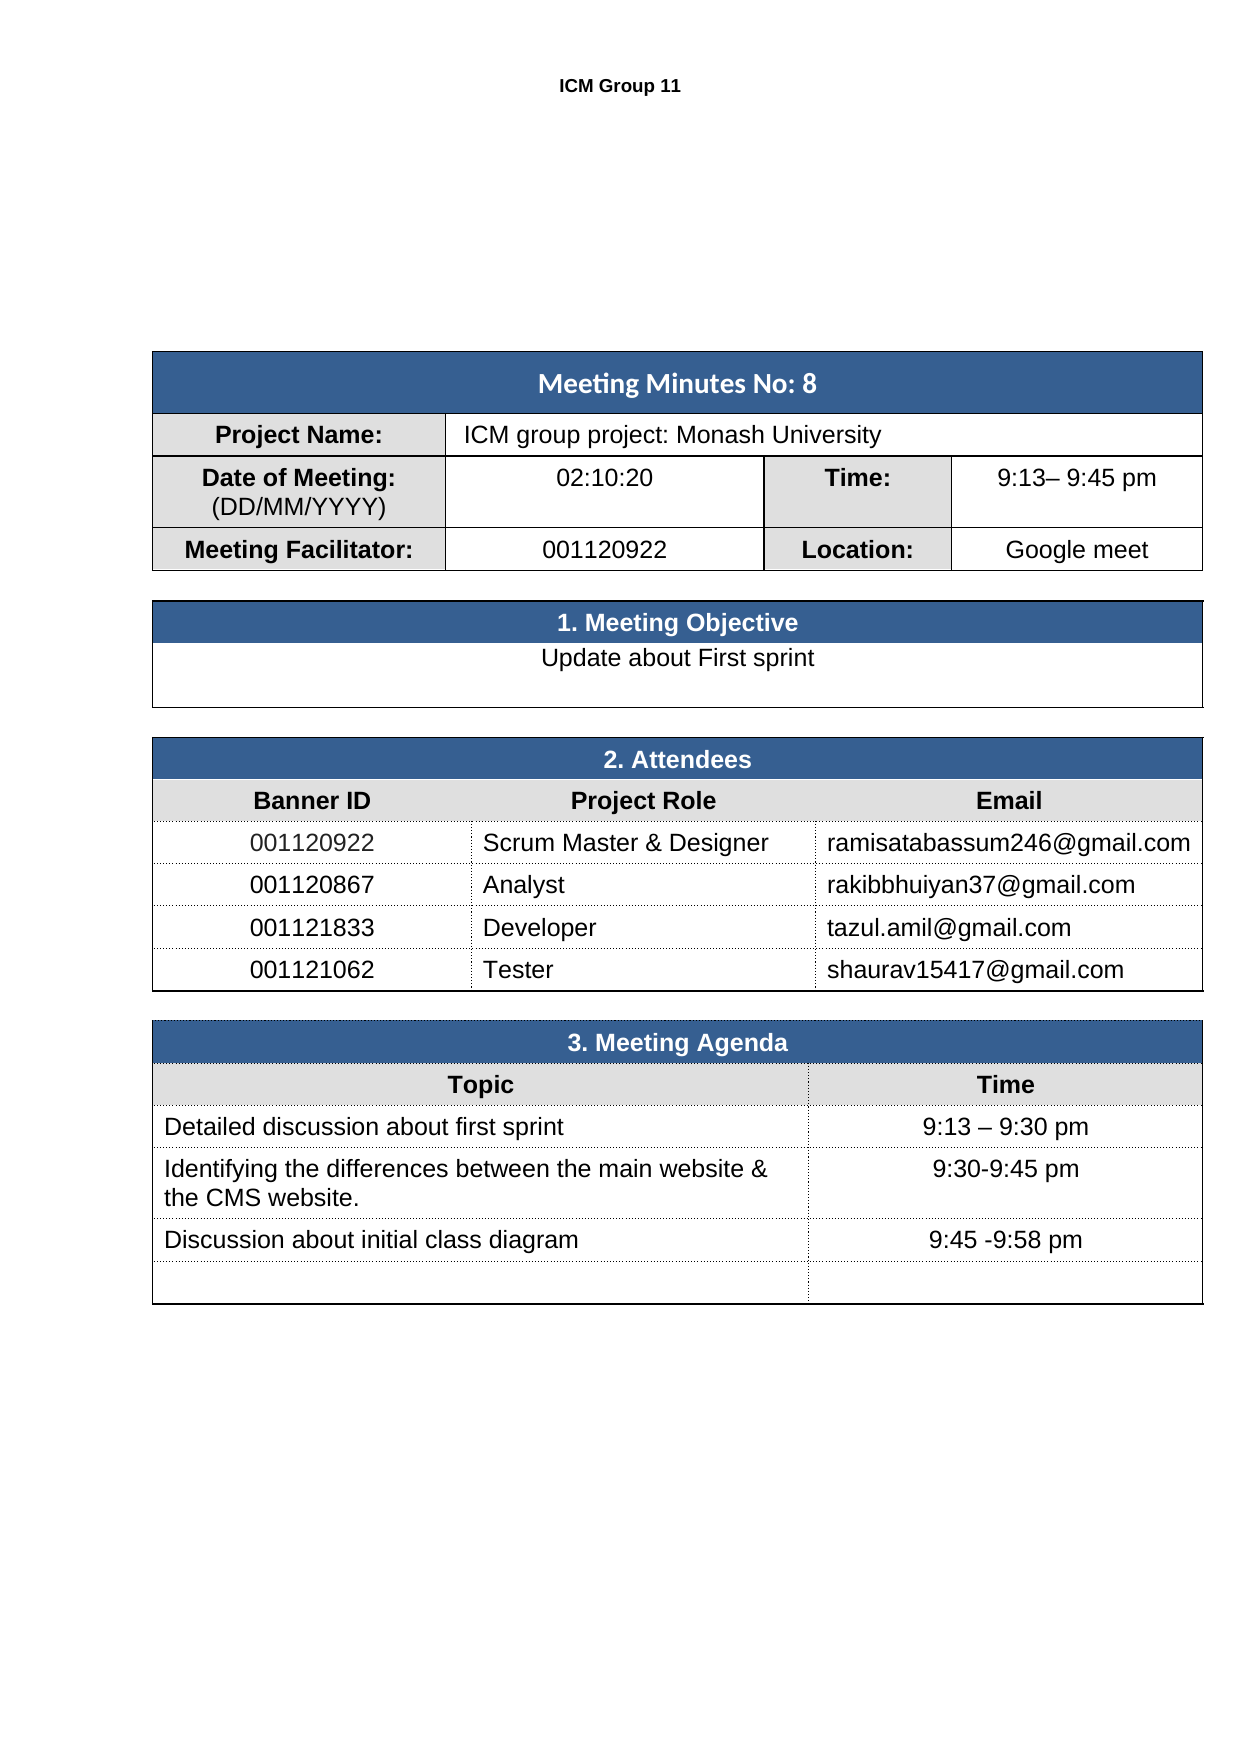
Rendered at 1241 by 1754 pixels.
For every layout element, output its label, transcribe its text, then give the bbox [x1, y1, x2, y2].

table_cell Email [816, 780, 1202, 821]
table_cell 9:13– 9:45 pm [952, 457, 1202, 527]
table_cell Location: [765, 528, 951, 569]
table_cell Meeting Facilitator: [153, 528, 445, 569]
table_cell shaurav15417@gmail.com [816, 948, 1202, 990]
table_cell 001120867 [153, 863, 471, 905]
table_cell 9:13 – 9:30 pm [809, 1105, 1202, 1147]
table_cell [153, 1261, 809, 1303]
table_cell Update about First sprint [153, 643, 1202, 706]
table_cell 001120922 [446, 528, 763, 569]
table_cell 9:30-9:45 pm [809, 1147, 1202, 1218]
table_header 3. Meeting Agenda [153, 1020, 1202, 1063]
table_cell ramisatabassum246@gmail.com [816, 821, 1202, 863]
table_cell Identifying the differences between the main website & the CMS website. [153, 1147, 809, 1218]
table_cell tazul.amil@gmail.com [816, 905, 1202, 948]
table_cell 02:10:20 [446, 457, 763, 527]
table_cell Time: [765, 457, 951, 527]
table_cell Tester [471, 948, 816, 990]
table_cell 001121833 [153, 905, 471, 948]
table_cell Scrum Master & Designer [471, 821, 816, 863]
table_cell Project Role [471, 780, 816, 821]
table_cell Project Name: [153, 414, 445, 455]
table_cell [809, 1261, 1202, 1303]
table_cell 001120922 [153, 821, 471, 863]
table_cell Developer [471, 905, 816, 948]
table_cell Date of Meeting: (DD/MM/YYYY) [153, 457, 445, 527]
table_header 2. Attendees [153, 738, 1202, 779]
table_cell 001121062 [153, 948, 471, 990]
table_cell Detailed discussion about first sprint [153, 1105, 809, 1147]
table_cell rakibbhuiyan37@gmail.com [816, 863, 1202, 905]
table_cell Topic [153, 1063, 809, 1105]
table_cell Time [809, 1063, 1202, 1105]
table_header 1. Meeting Objective [153, 602, 1202, 643]
table_cell ICM group project: Monash University [446, 414, 1202, 455]
table_cell Discussion about initial class diagram [153, 1218, 809, 1261]
table_header Meeting Minutes No: 8 [153, 352, 1202, 413]
table_cell Analyst [471, 863, 816, 905]
table_cell Google meet [952, 528, 1202, 569]
table_cell Banner ID [153, 780, 471, 821]
table_cell 9:45 -9:58 pm [809, 1218, 1202, 1261]
